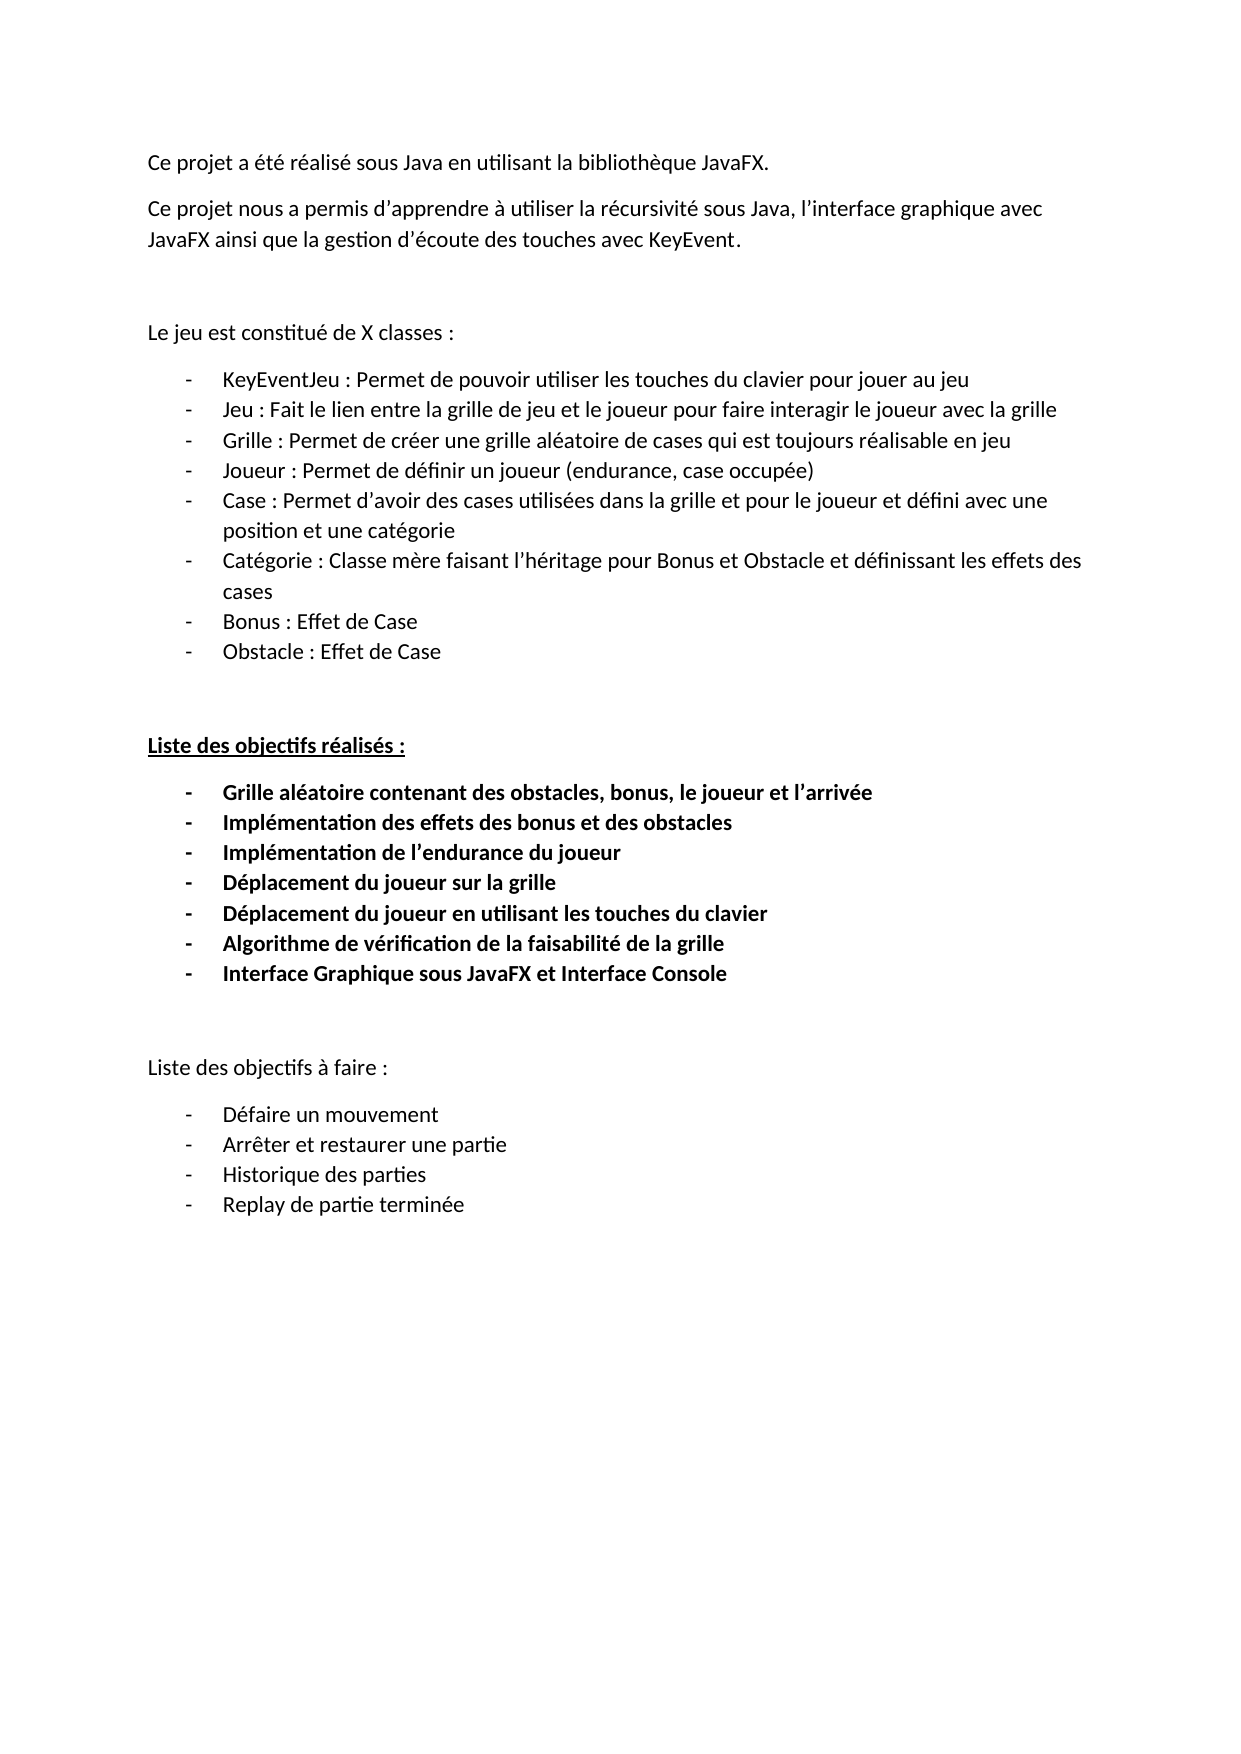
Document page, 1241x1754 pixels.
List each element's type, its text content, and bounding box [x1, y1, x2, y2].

list Grille : Permet de créer une grille aléatoire de cases qui est toujours réalisable en jeu [185, 426, 1093, 454]
list Défaire un mouvement [185, 1100, 1093, 1128]
list Grille aléatoire contenant des obstacles, bonus, le joueur et l’arrivée [185, 778, 1093, 806]
list Déplacement du joueur sur la grille [185, 868, 1093, 896]
list Joueur : Permet de définir un joueur (endurance, case occupée) [185, 456, 1093, 484]
list Arrêter et restaurer une partie [185, 1130, 1093, 1158]
list Case : Permet d’avoir des cases utilisées dans la grille et pour le joueur et défini avec une position et une catégorie [185, 486, 1093, 544]
text Ce projet nous a permis d’apprendre à utiliser la récursivité sous Java, l’interface graphique avec JavaFX ainsi que la gestion d’écoute des touches avec KeyEvent. [148, 194, 1093, 253]
list Historique des parties [185, 1160, 1093, 1188]
list Obstacle : Effet de Case [185, 637, 1093, 665]
list Déplacement du joueur en utilisant les touches du clavier [185, 899, 1093, 927]
list Implémentation de l’endurance du joueur [185, 838, 1093, 866]
text Le jeu est constitué de X classes : [148, 318, 1093, 346]
list Interface Graphique sous JavaFX et Interface Console [185, 959, 1093, 987]
list KeyEventJeu : Permet de pouvoir utiliser les touches du clavier pour jouer au jeu [185, 365, 1093, 393]
list Implémentation des effets des bonus et des obstacles [185, 808, 1093, 836]
text Liste des objectifs réalisés : [148, 731, 1093, 759]
text Liste des objectifs à faire : [148, 1053, 1093, 1081]
list Bonus : Effet de Case [185, 607, 1093, 635]
list Replay de partie terminée [185, 1190, 1093, 1218]
list Catégorie : Classe mère faisant l’héritage pour Bonus et Obstacle et définissant les effets des cases [185, 547, 1093, 605]
text Ce projet a été réalisé sous Java en utilisant la bibliothèque JavaFX. [148, 148, 1093, 176]
list Algorithme de vérification de la faisabilité de la grille [185, 929, 1093, 957]
list Jeu : Fait le lien entre la grille de jeu et le joueur pour faire interagir le joueur avec la grille [185, 396, 1093, 423]
